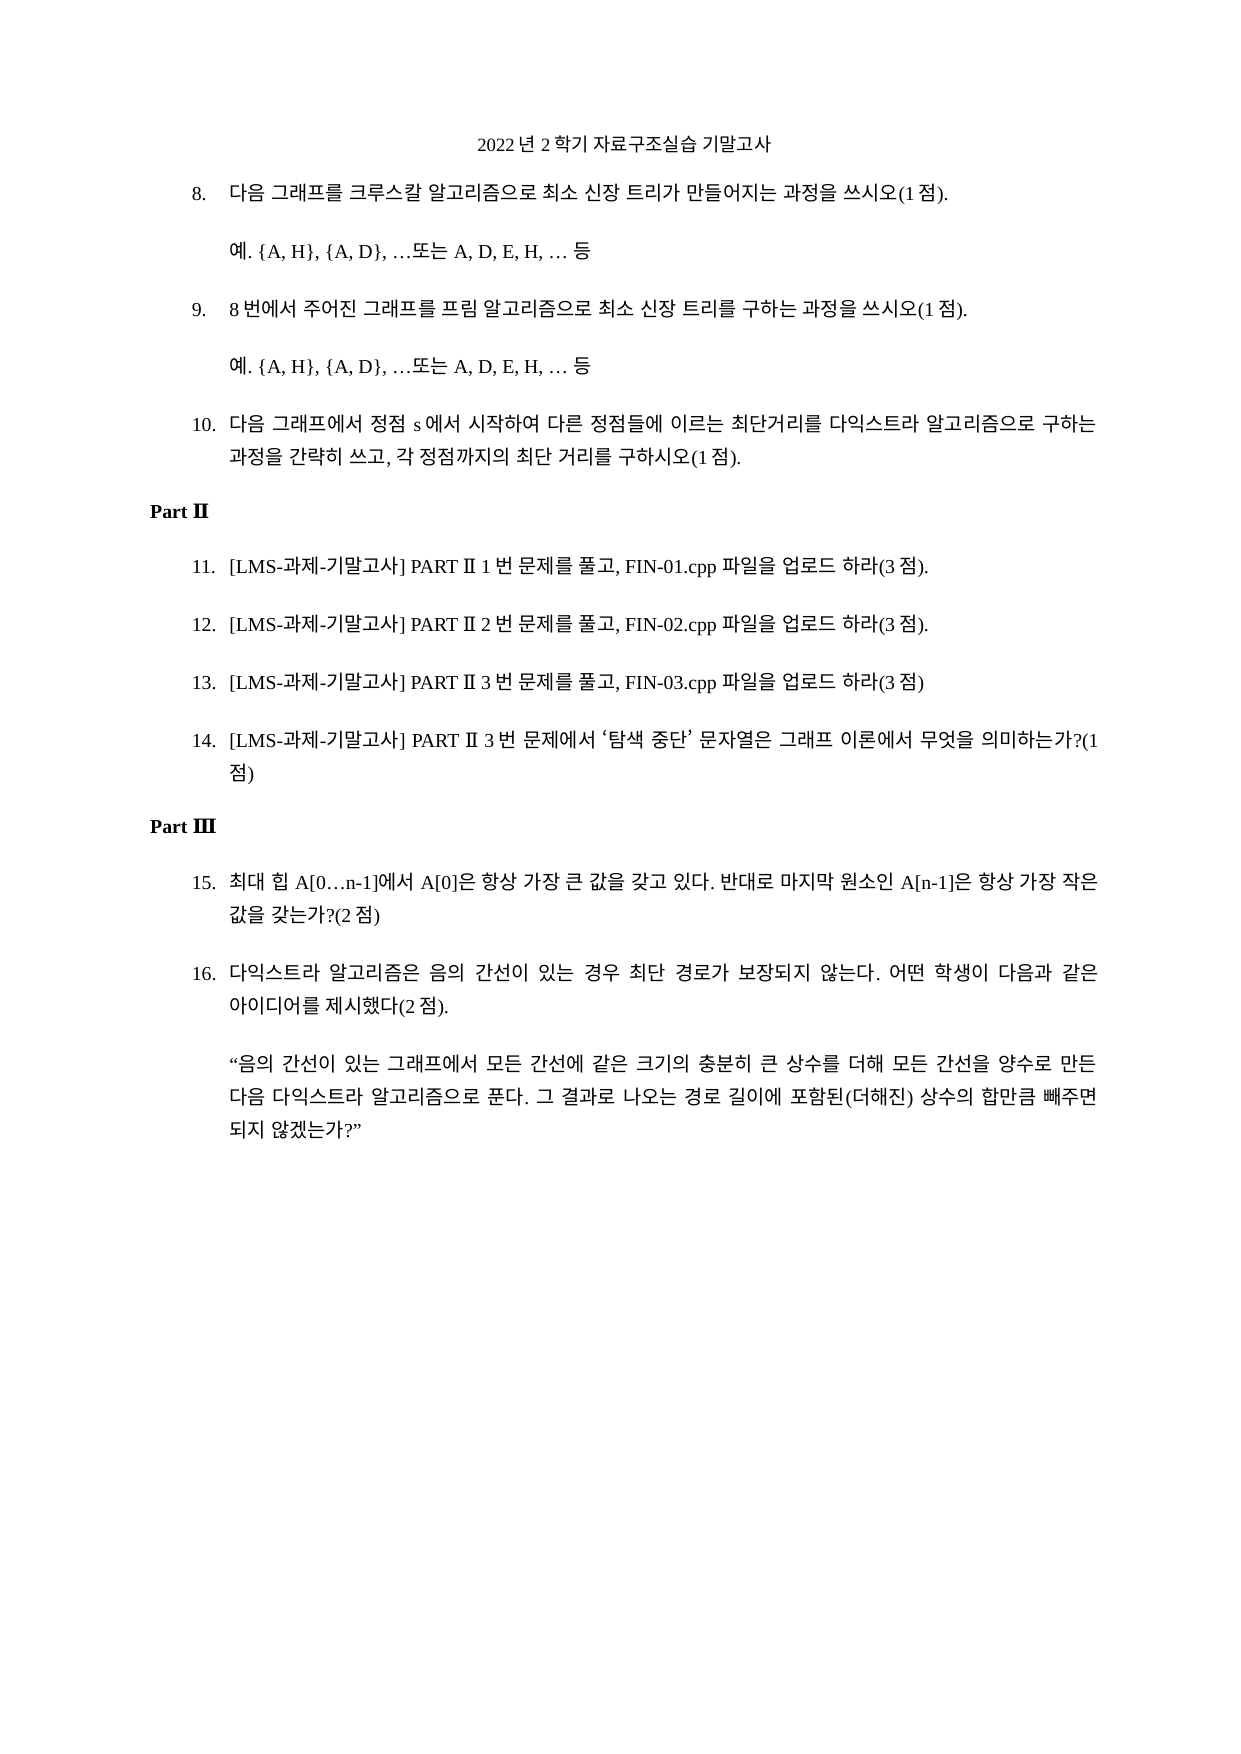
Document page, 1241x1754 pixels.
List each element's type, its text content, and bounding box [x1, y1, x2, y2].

list 예. {A, H}, {A, D}, …또는 A, D, E, H, … 등 [229, 235, 1098, 264]
text 예. {A, H}, {A, D}, …또는 A, D, E, H, … 등 [229, 351, 1098, 379]
text Part Ⅱ [150, 500, 1098, 522]
list 최대 힙 A[0…n-1]에서 A[0]은 항상 가장 큰 값을 갖고 있다. 반대로 마지막 원소인 A[n-1]은 항상 가장 작은 값을 갖는가?(2점) [192, 867, 1098, 928]
list [LMS-과제-기말고사] PART Ⅱ 3번 문제를 풀고, FIN-03.cpp 파일을 업로드 하라(3점) [192, 667, 1098, 695]
list [LMS-과제-기말고사] PART Ⅱ 1번 문제를 풀고, FIN-01.cpp 파일을 업로드 하라(3점). [192, 551, 1098, 579]
list 다익스트라 알고리즘은 음의 간선이 있는 경우 최단 경로가 보장되지 않는다. 어떤 학생이 다음과 같은 아이디어를 제시했다(2점). [192, 957, 1098, 1019]
list [LMS-과제-기말고사] PART Ⅱ 2번 문제를 풀고, FIN-02.cpp 파일을 업로드 하라(3점). [192, 609, 1098, 637]
list 다음 그래프에서 정점 s에서 시작하여 다른 정점들에 이르는 최단거리를 다익스트라 알고리즘으로 구하는 과정을 간략히 쓰고, 각 정점까지의 최단 거리를 구하시오(1점). [192, 409, 1098, 470]
list [LMS-과제-기말고사] PART Ⅱ 3번 문제에서 ‘탐색 중단’ 문자열은 그래프 이론에서 무엇을 의미하는가?(1점) [192, 724, 1098, 786]
list 8번에서 주어진 그래프를 프림 알고리즘으로 최소 신장 트리를 구하는 과정을 쓰시오(1점). [192, 293, 1098, 322]
list “음의 간선이 있는 그래프에서 모든 간선에 같은 크기의 충분히 큰 상수를 더해 모든 간선을 양수로 만든 다음 다익스트라 알고리즘으로 푼다. 그 결과로 나오는 경로 길이에 포함된(더해진) 상수의 합만큼 빼주면 되지 않겠는가?” [229, 1048, 1098, 1143]
text Part Ⅲ [150, 815, 1098, 838]
list 다음 그래프를 크루스칼 알고리즘으로 최소 신장 트리가 만들어지는 과정을 쓰시오(1점). [192, 177, 1098, 206]
